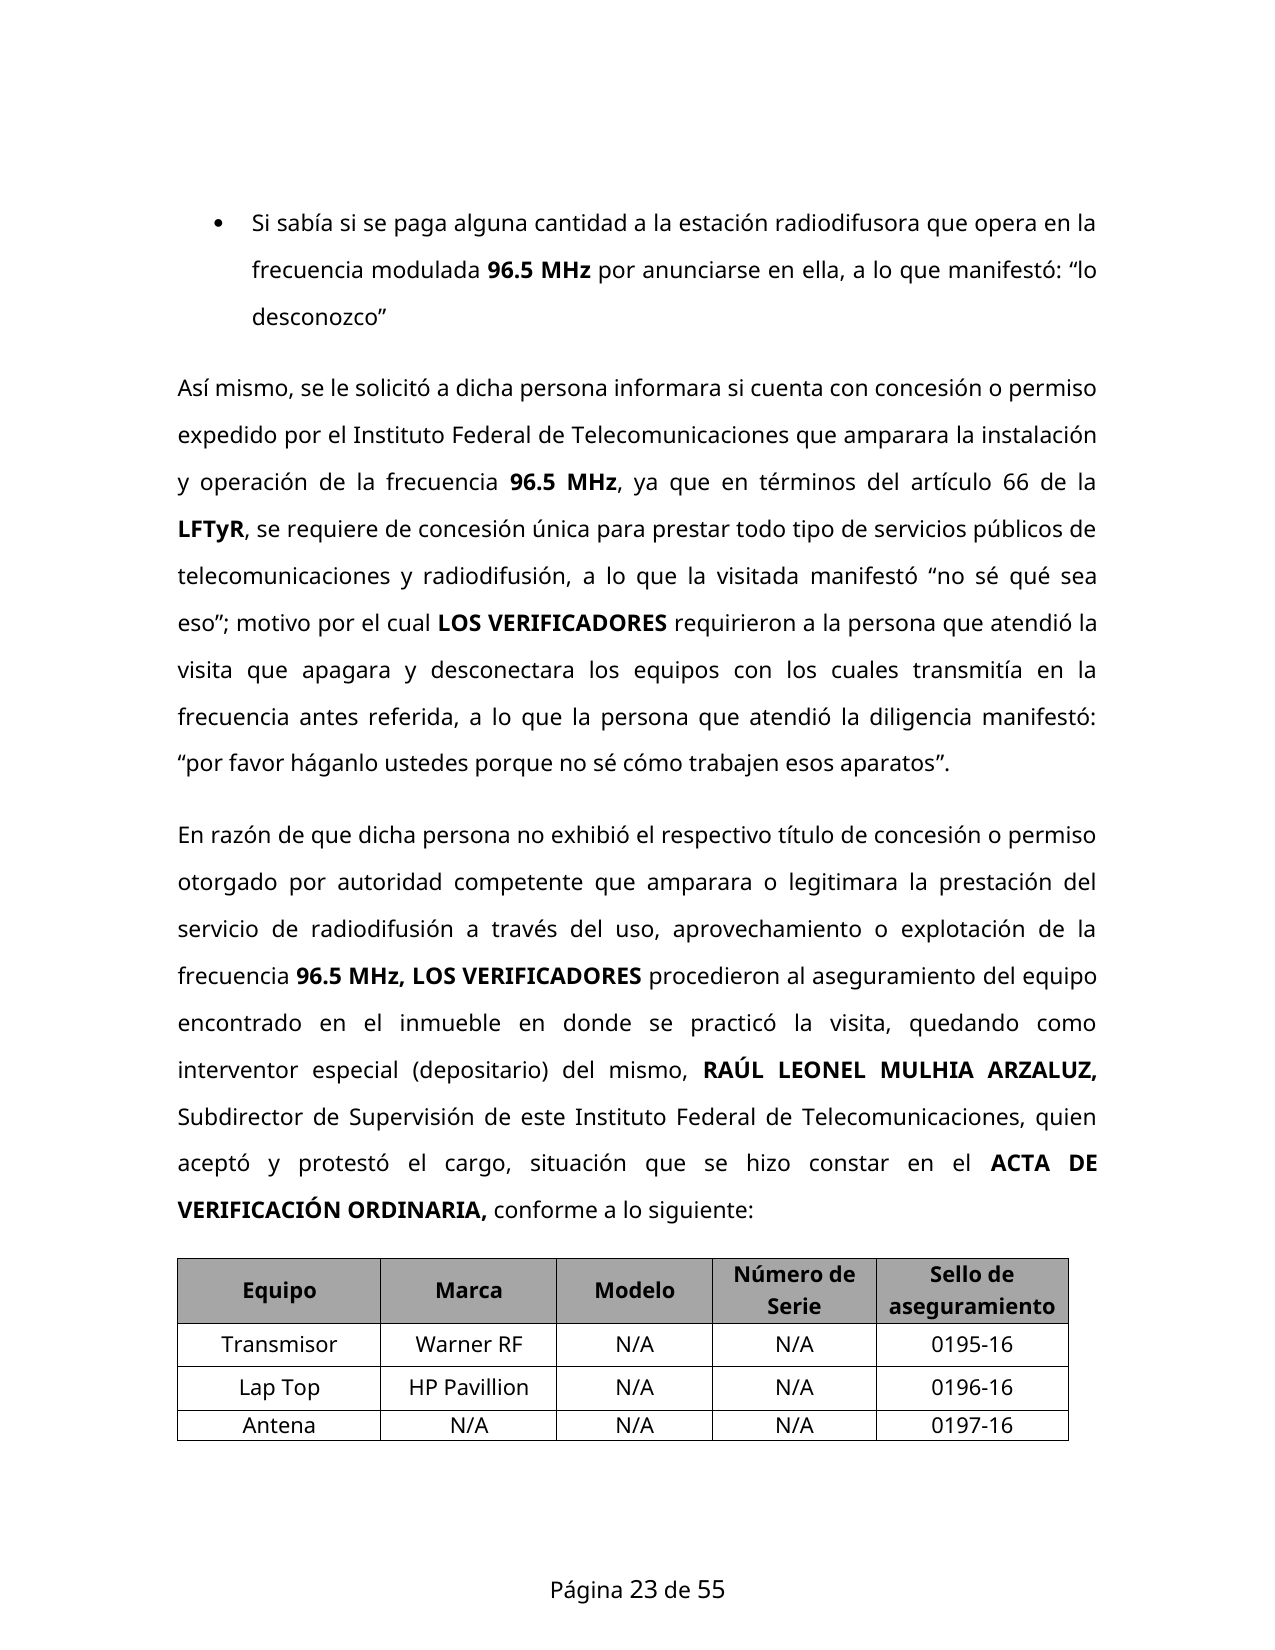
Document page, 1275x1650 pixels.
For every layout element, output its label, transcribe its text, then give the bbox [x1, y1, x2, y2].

table_header Sello de aseguramiento [877, 1259, 1068, 1323]
table_cell N/A [713, 1324, 876, 1366]
table_cell Transmisor [178, 1324, 380, 1366]
table_cell N/A [713, 1367, 876, 1409]
table_cell N/A [713, 1411, 876, 1440]
table_cell N/A [557, 1324, 712, 1366]
table_cell Warner RF [381, 1324, 556, 1366]
table_header Modelo [557, 1259, 712, 1323]
table_cell 0195-16 [877, 1324, 1068, 1366]
table_cell N/A [557, 1411, 712, 1440]
table_cell N/A [381, 1411, 556, 1440]
text Así mismo, se le solicitó a dicha persona informara si cuenta con concesión o permiso expedido por el Instituto Federal de Telecomunicaciones que amparara la instalación y operación de la frecuencia 96.5 Mhz, ya que en términos del artículo 66 de la LFTyR, se requiere de concesión única para prestar todo tipo de servicios públicos de telecomunicaciones y radiodifusión, a lo que la visitada manifestó “no sé qué sea eso”; motivo por el cual LOS VERIFICADORES requirieron a la persona que atendió la visita que apagara y desconectara los equipos con los cuales transmitía en la frecuencia antes referida, a lo que la persona que atendió la diligencia manifestó: “por favor háganlo ustedes porque no sé cómo trabajen esos aparatos”. [177, 372, 1098, 779]
table_cell 0197-16 [877, 1411, 1068, 1440]
table_cell N/A [557, 1367, 712, 1409]
list Si sabía si se paga alguna cantidad a la estación radiodifusora que opera en la frecuencia modulada 96.5 Mhz por anunciarse en ella, a lo que manifestó: “lo desconozco” [214, 207, 1098, 332]
table_header Equipo [178, 1259, 380, 1323]
table_cell Lap Top [178, 1367, 380, 1409]
table_cell HP Pavillion [381, 1367, 556, 1409]
table_header Marca [381, 1259, 556, 1323]
text En razón de que dicha persona no exhibió el respectivo título de concesión o permiso otorgado por autoridad competente que amparara o legitimara la prestación del servicio de radiodifusión a través del uso, aprovechamiento o explotación de la frecuencia 96.5 Mhz, LOS VERIFICADORES procedieron al aseguramiento del equipo encontrado en el inmueble en donde se practicó la visita, quedando como interventor especial (depositario) del mismo, RAÚL LEONEL MULHIA ARZALUZ, Subdirector de Supervisión de este Instituto Federal de Telecomunicaciones, quien aceptó y protestó el cargo, situación que se hizo constar en el ACTA DE VERIFICACIÓN ORDINARIA, conforme a lo siguiente: [177, 819, 1098, 1226]
table_cell 0196-16 [877, 1367, 1068, 1409]
table_cell Antena Omnidireccional [178, 1411, 380, 1440]
table_header Número de Serie [713, 1259, 876, 1323]
